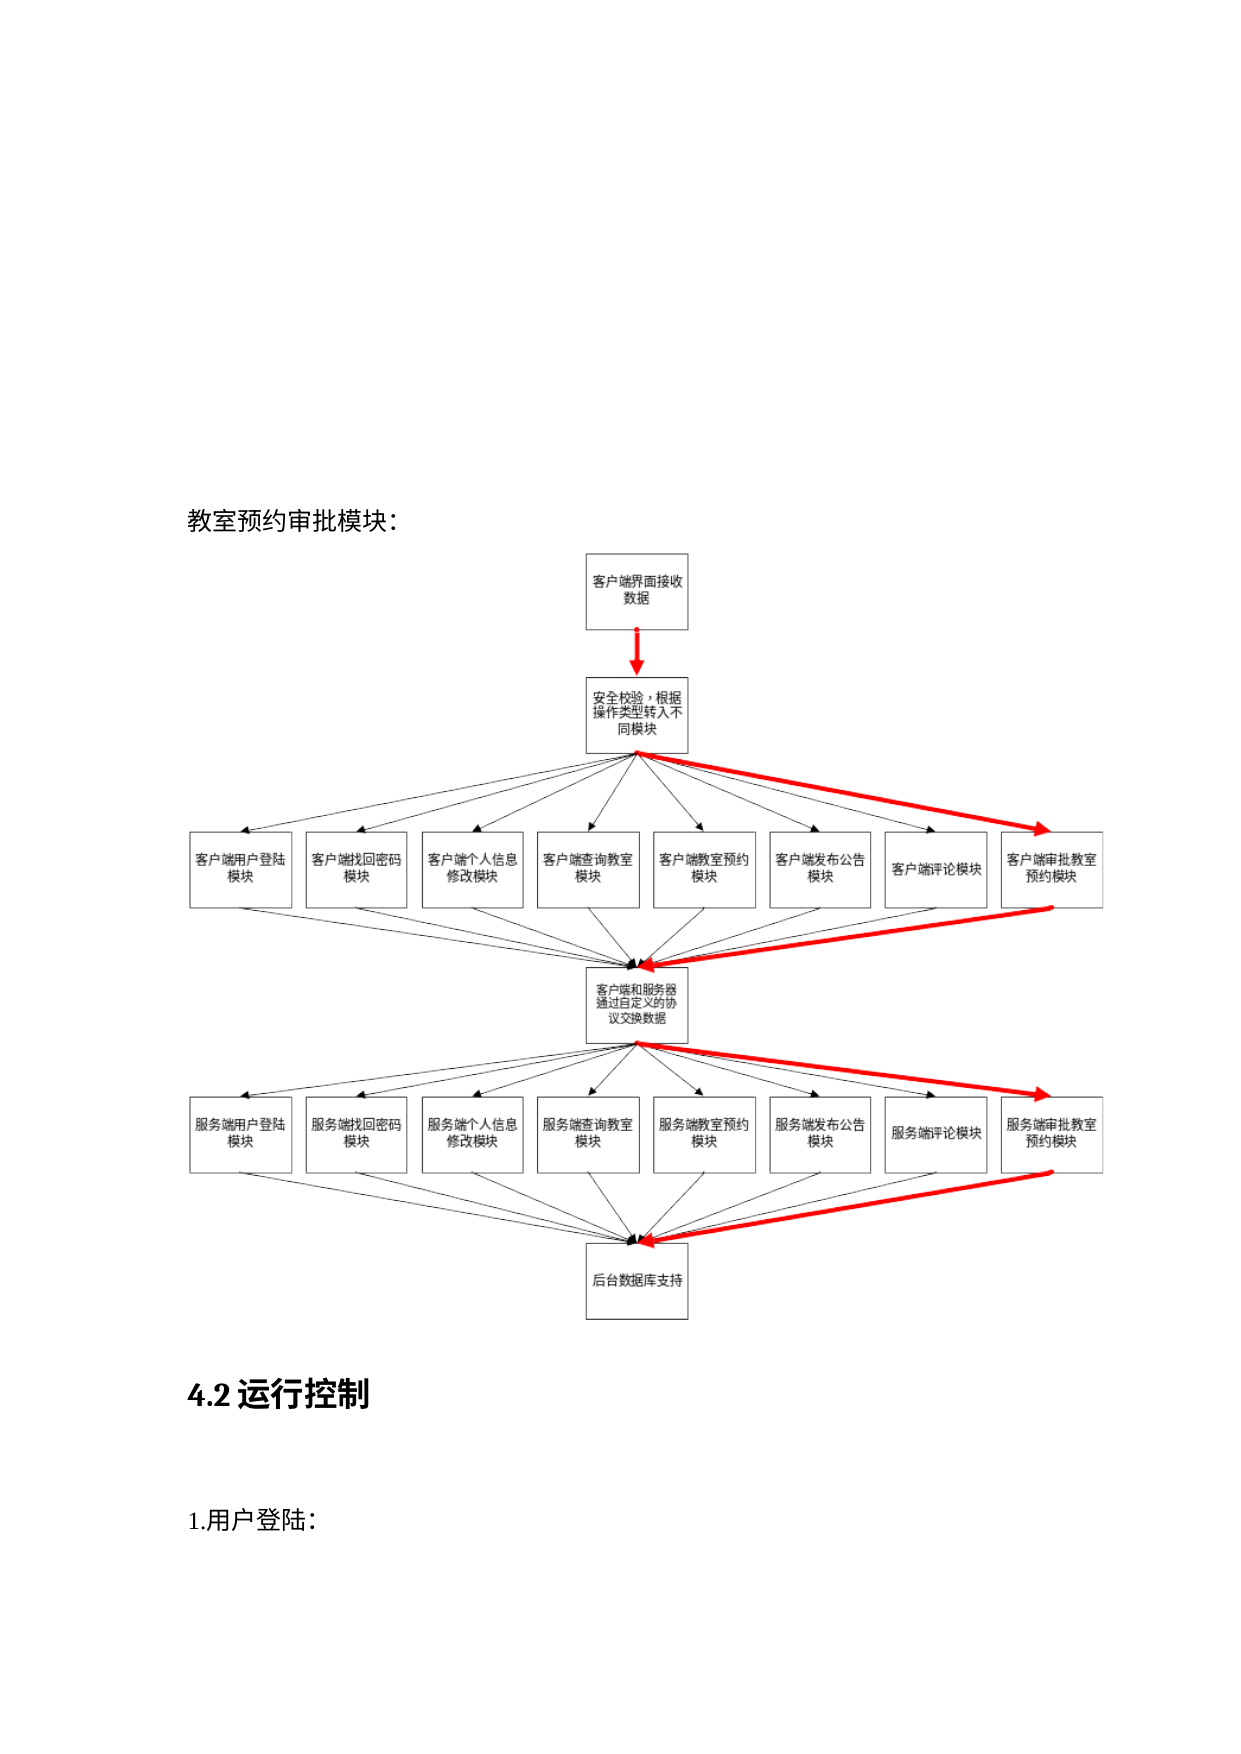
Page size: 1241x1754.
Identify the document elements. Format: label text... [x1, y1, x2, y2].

text 教室预约审批模块： [187, 487, 1053, 552]
subtitle 4.2运行控制 [187, 1359, 1053, 1424]
text 1.用户登陆： [187, 1486, 1053, 1551]
